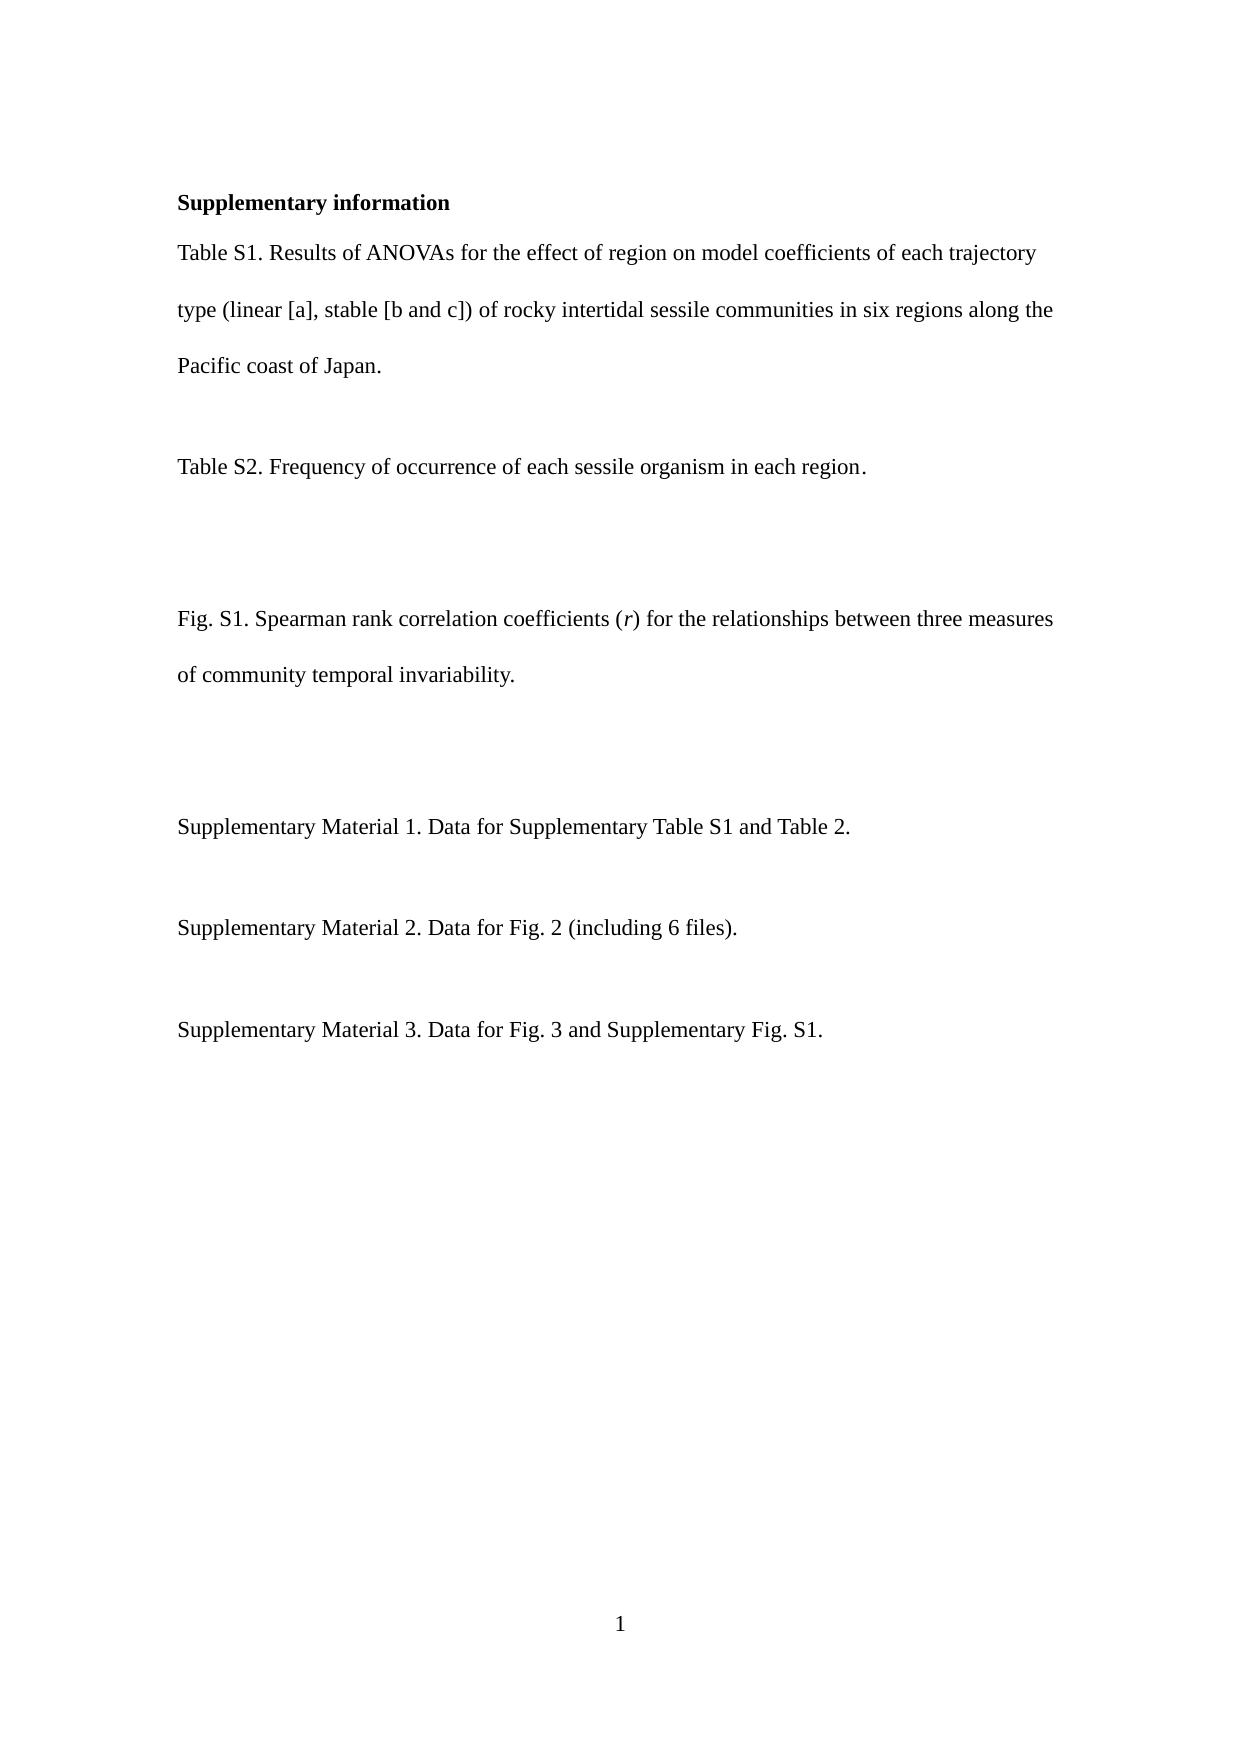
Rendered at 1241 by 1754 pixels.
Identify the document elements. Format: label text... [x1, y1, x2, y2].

text Supplementary Material 1. Data for Supplementary Table S1 and Table 2. [177, 808, 1063, 845]
text Supplementary Material 3. Data for Fig. 3 and Supplementary Fig. S1. [177, 1010, 1063, 1048]
text Table S2. Frequency of occurrence of each sessile organism in each region. [177, 448, 1063, 485]
text Fig. S1. Spearman rank correlation coefficients (r) for the relationships between three measures of community temporal invariability. [177, 599, 1063, 693]
text Table S1. Results of ANOVAs for the effect of region on model coefficients of each trajectory type (linear [a], stable [b and c]) of rocky intertidal sessile communities in six regions along the Pacific coast of Japan. [177, 234, 1063, 384]
text Supplementary information [177, 183, 1063, 221]
text Supplementary Material 2. Data for Fig. 2 (including 6 files). [177, 909, 1063, 946]
